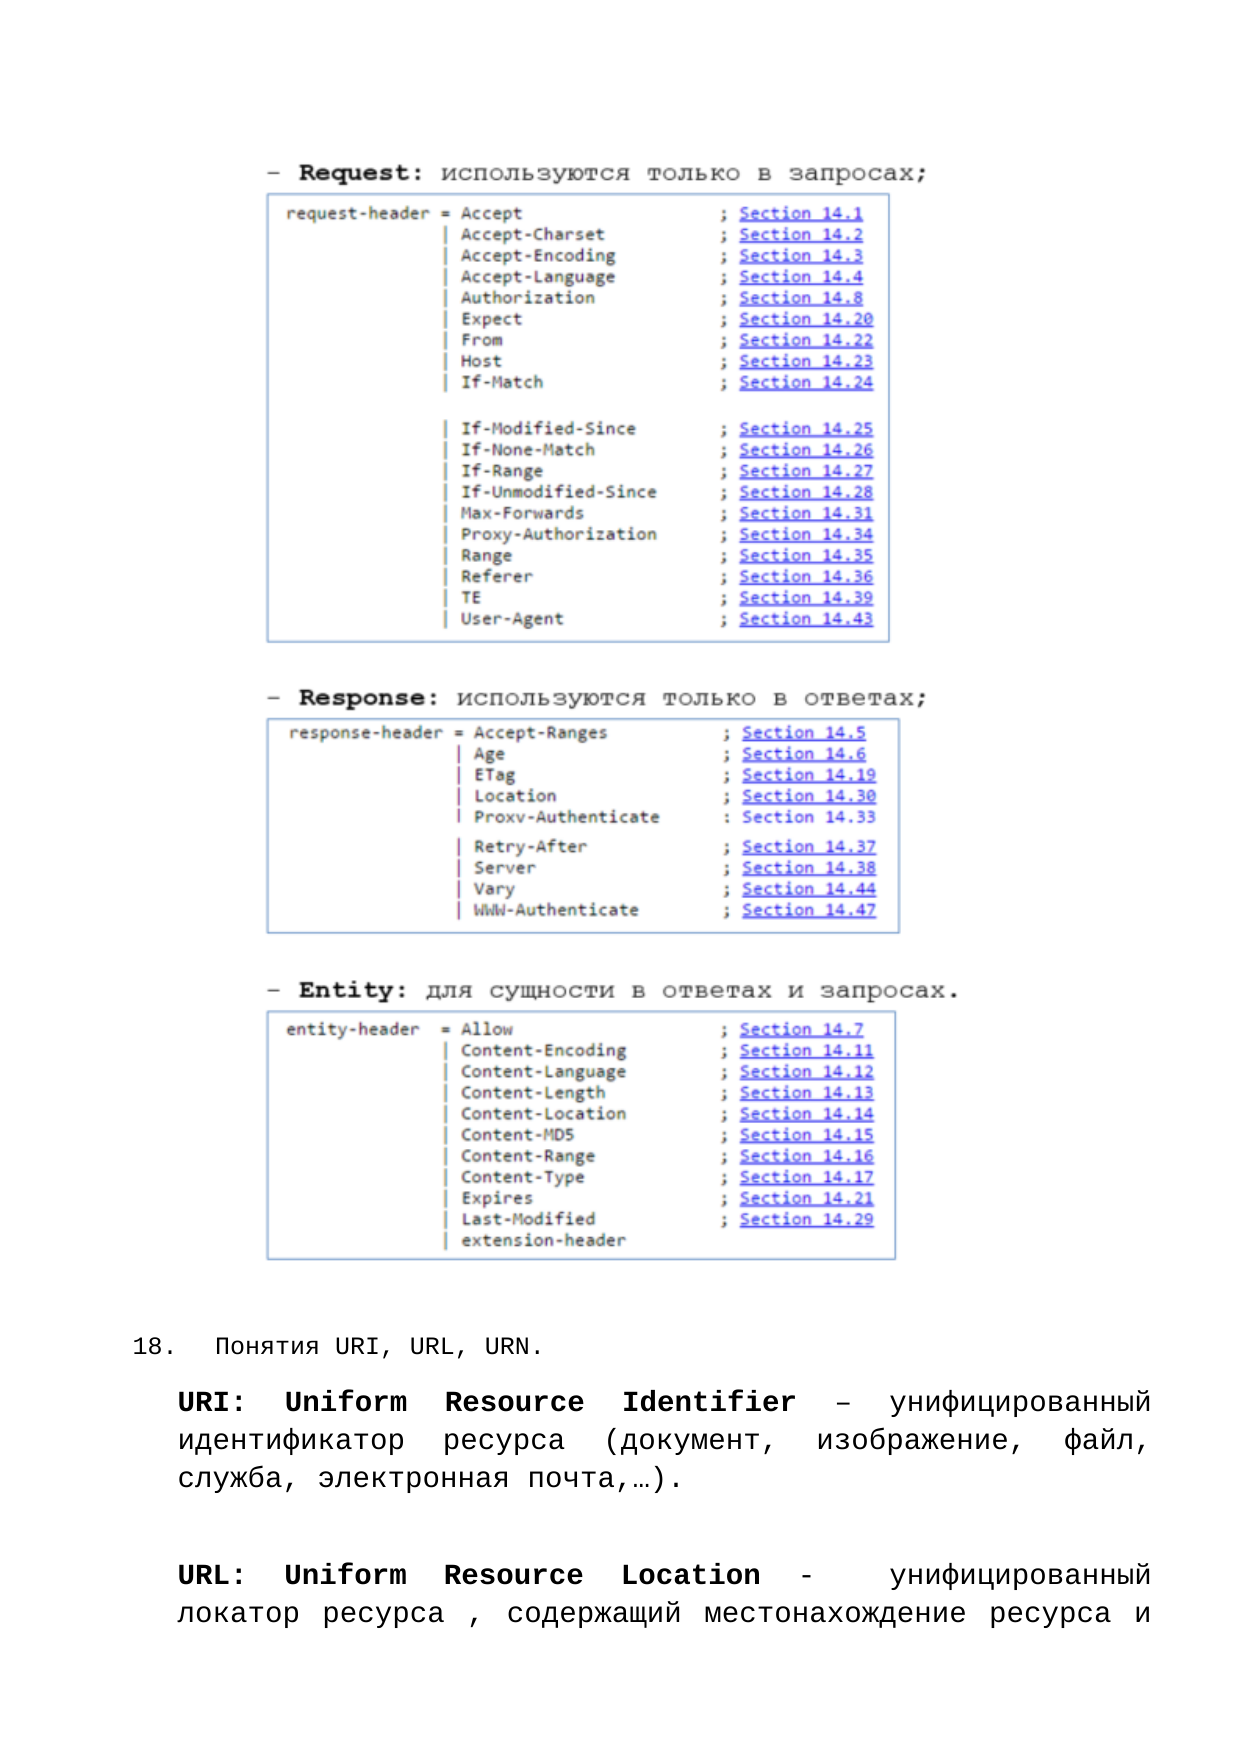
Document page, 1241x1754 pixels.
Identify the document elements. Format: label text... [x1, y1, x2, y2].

picture [177, 118, 1098, 1309]
text URI: Uniform Resource Identifier – унифицированный идентификатор ресурса (документ, изображение, файл, служба, электронная почта,…). [177, 1387, 1152, 1496]
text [177, 1560, 1152, 1631]
list Понятия URI, URL, URN. [177, 1334, 1152, 1362]
